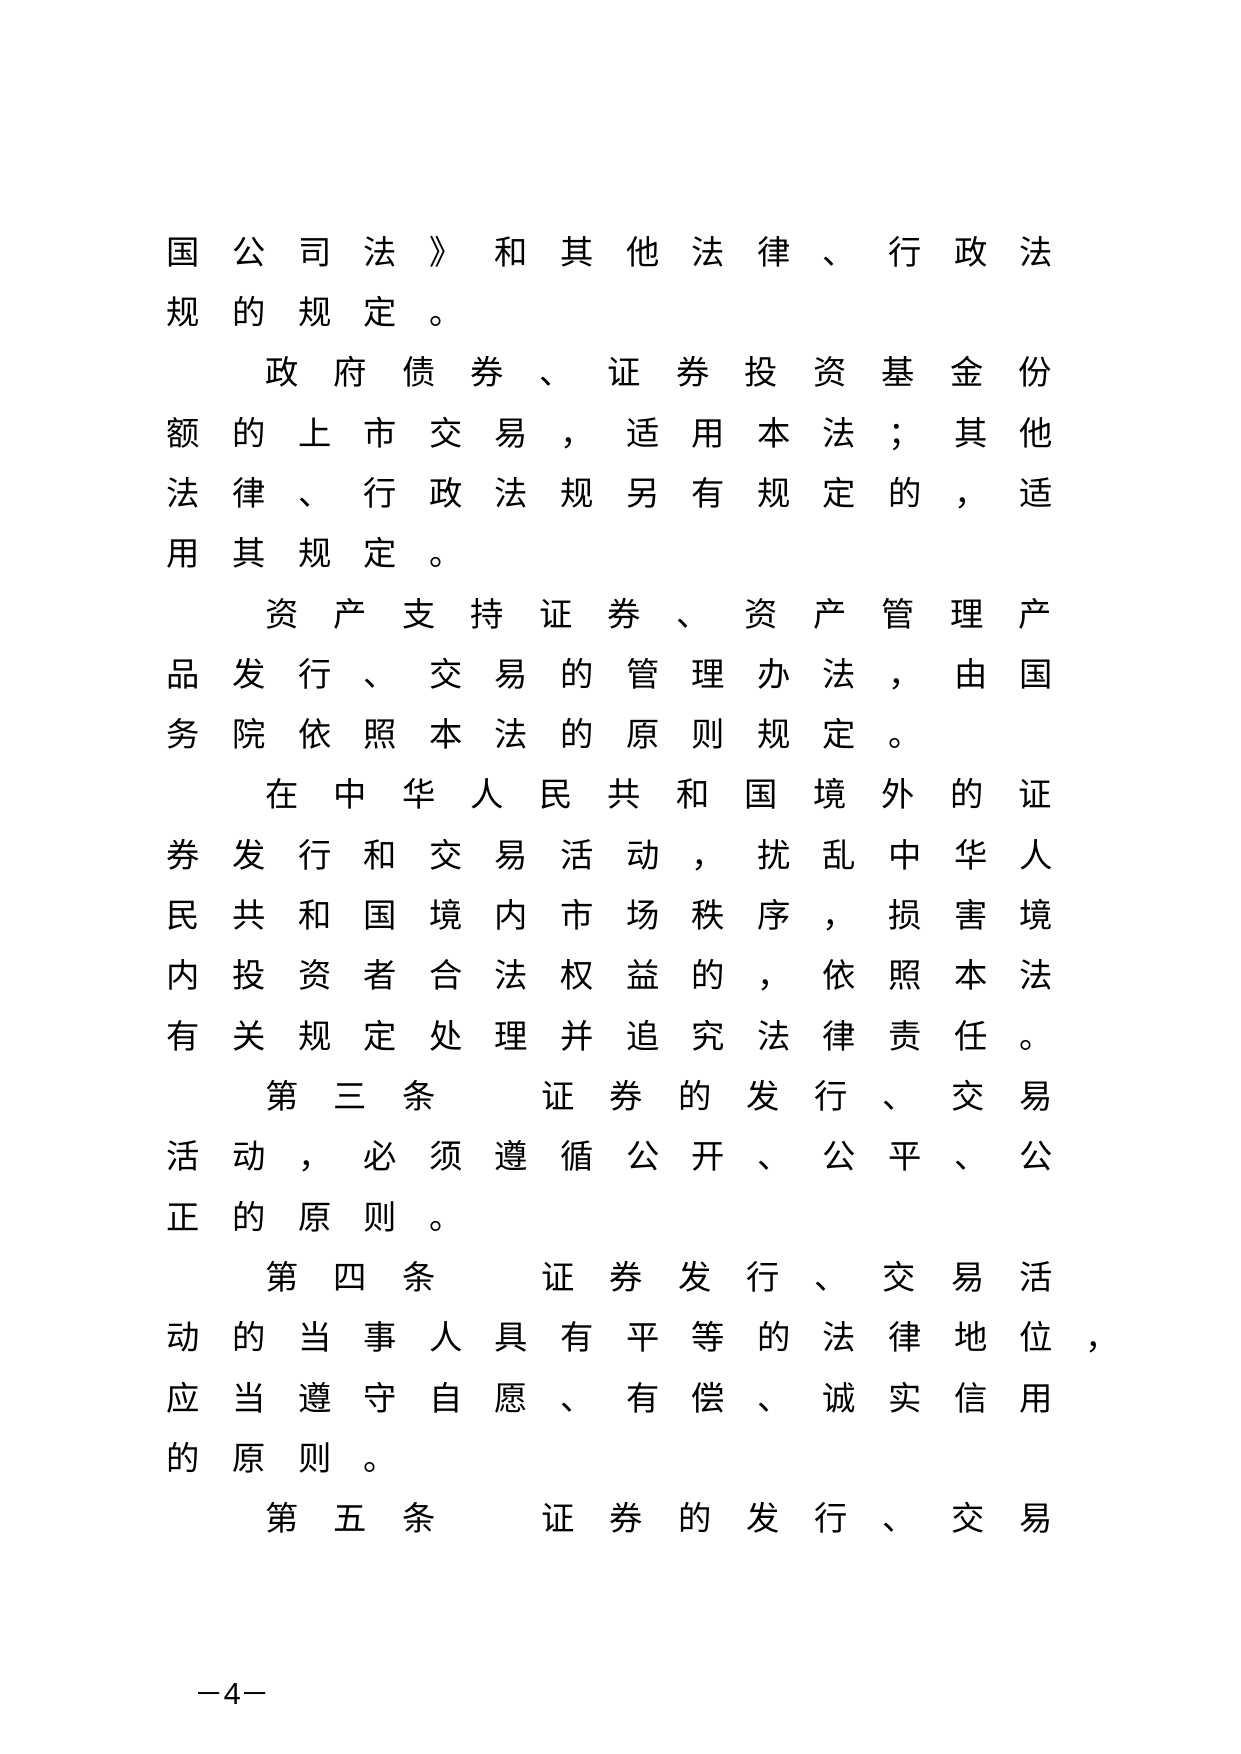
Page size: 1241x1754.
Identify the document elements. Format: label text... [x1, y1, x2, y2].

text 政府债券、证券投资基金份额的上市交易，适用本法；其他法律、行政法规另有规定的，适用其规定。 [167, 340, 1085, 581]
text 资产支持证券、资产管理产品发行、交易的管理办法，由国务院依照本法的原则规定。 [167, 581, 1085, 762]
text 第四条 证券发行、交易活动的当事人具有平等的法律地位，应当遵守自愿、有偿、诚实信用的原则。 [167, 1245, 1085, 1486]
text 在中华人民共和国境外的证券发行和交易活动，扰乱中华人民共和国境内市场秩序，损害境内投资者合法权益的，依照本法有关规定处理并追究法律责任。 [167, 762, 1085, 1064]
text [167, 1486, 1085, 1546]
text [167, 219, 1085, 340]
text 第三条 证券的发行、交易活动，必须遵循公开、公平、公正的原则。 [167, 1064, 1085, 1245]
